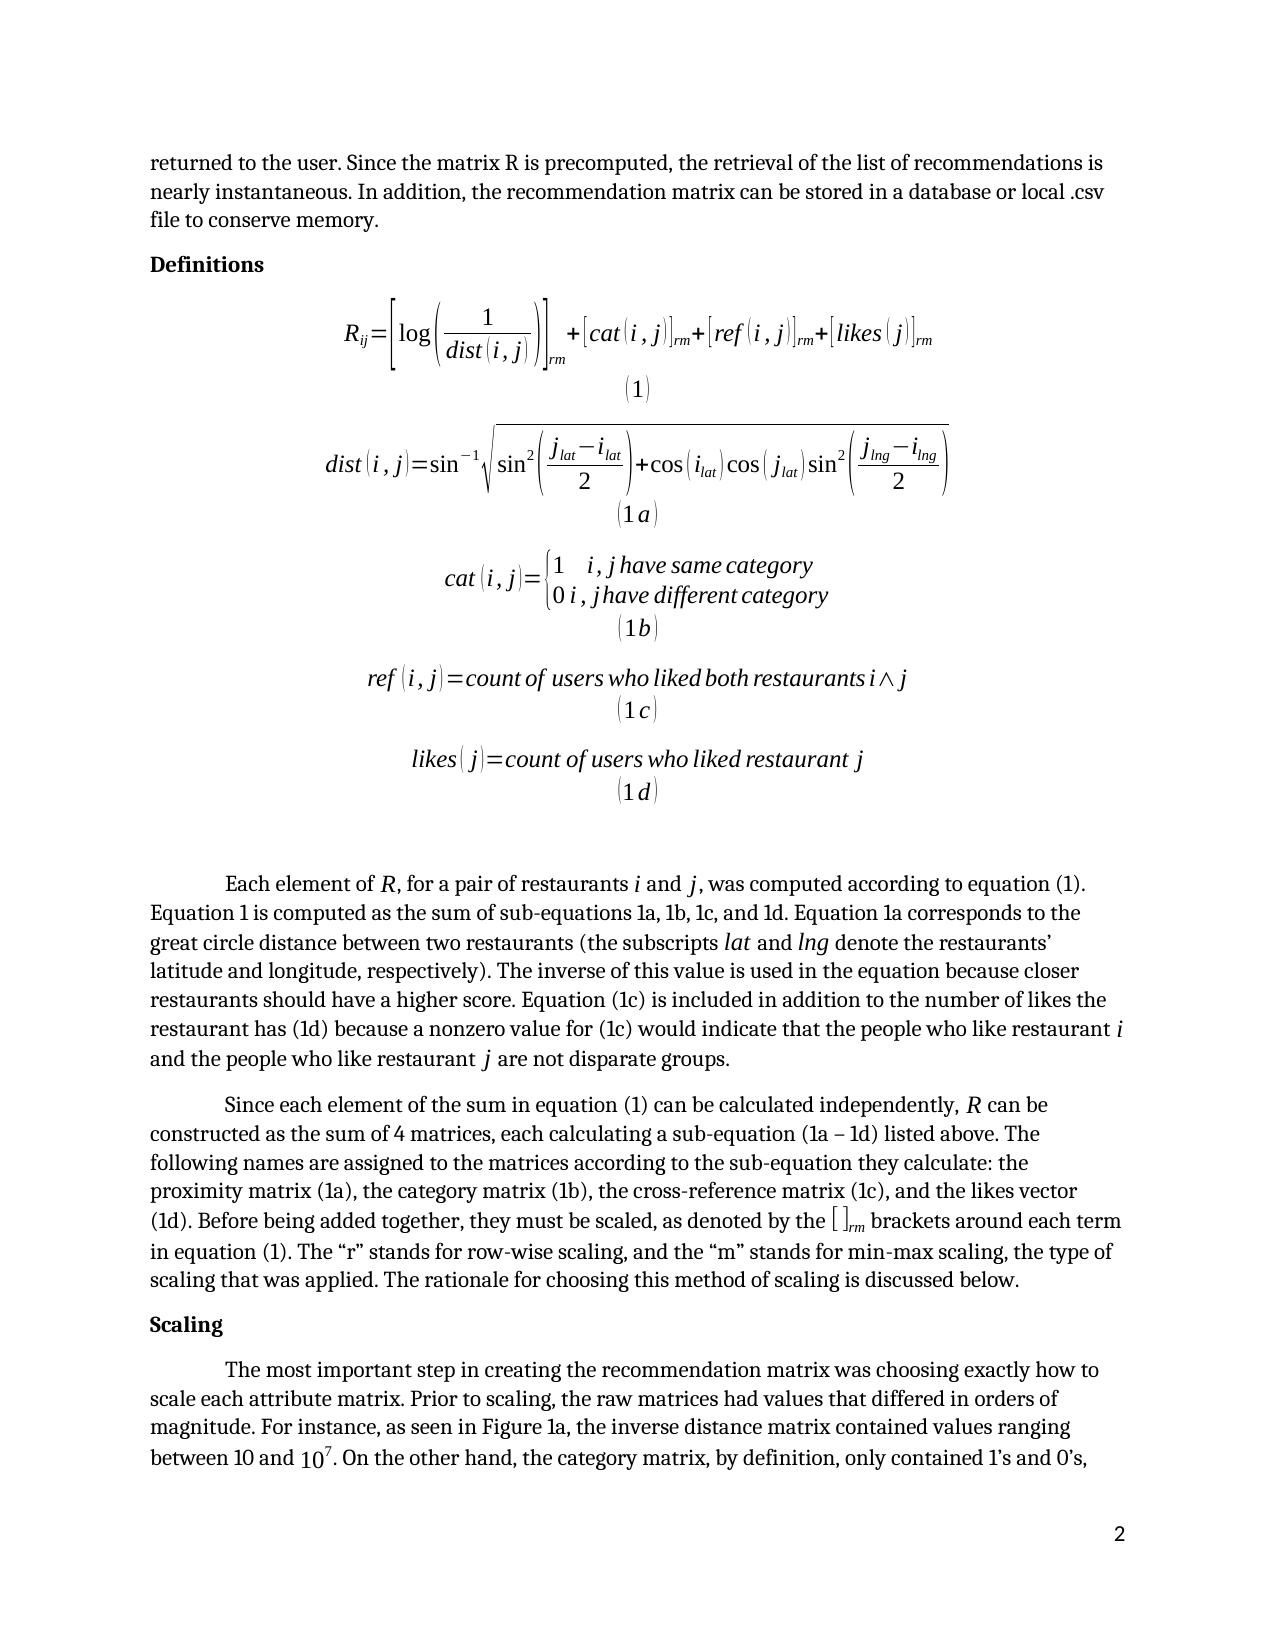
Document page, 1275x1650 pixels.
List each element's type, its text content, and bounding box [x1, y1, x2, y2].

text Definitions [150, 252, 1125, 278]
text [150, 150, 1125, 233]
text Since each element of the sum in equation (1) can be calculated independently, can be constructed as the sum of 4 matrices, each calculating a sub-equation (1a – 1d) listed above. The following names are assigned to the matrices according to the sub-equation they calculate: the proximity matrix (1a), the category matrix (1b), the cross-reference matrix (1c), and the likes vector (1d). Before being added together, they must be scaled, as denoted by the brackets around each term in equation (1). The “r” stands for row-wise scaling, and the “m” stands for min-max scaling, the type of scaling that was applied. The rationale for choosing this method of scaling is discussed below. [150, 1091, 1125, 1293]
text Each element of , for a pair of restaurants and , was computed according to equation (1). Equation 1 is computed as the sum of sub-equations 1a, 1b, 1c, and 1d. Equation 1a corresponds to the great circle distance between two restaurants (the subscripts and denote the restaurants’ latitude and longitude, respectively). The inverse of this value is used in the equation because closer restaurants should have a higher score. Equation (1c) is included in addition to the number of likes the restaurant has (1d) because a nonzero value for (1c) would indicate that the people who like restaurant and the people who like restaurant are not disparate groups. [150, 871, 1125, 1072]
text Scaling [150, 1312, 1125, 1338]
